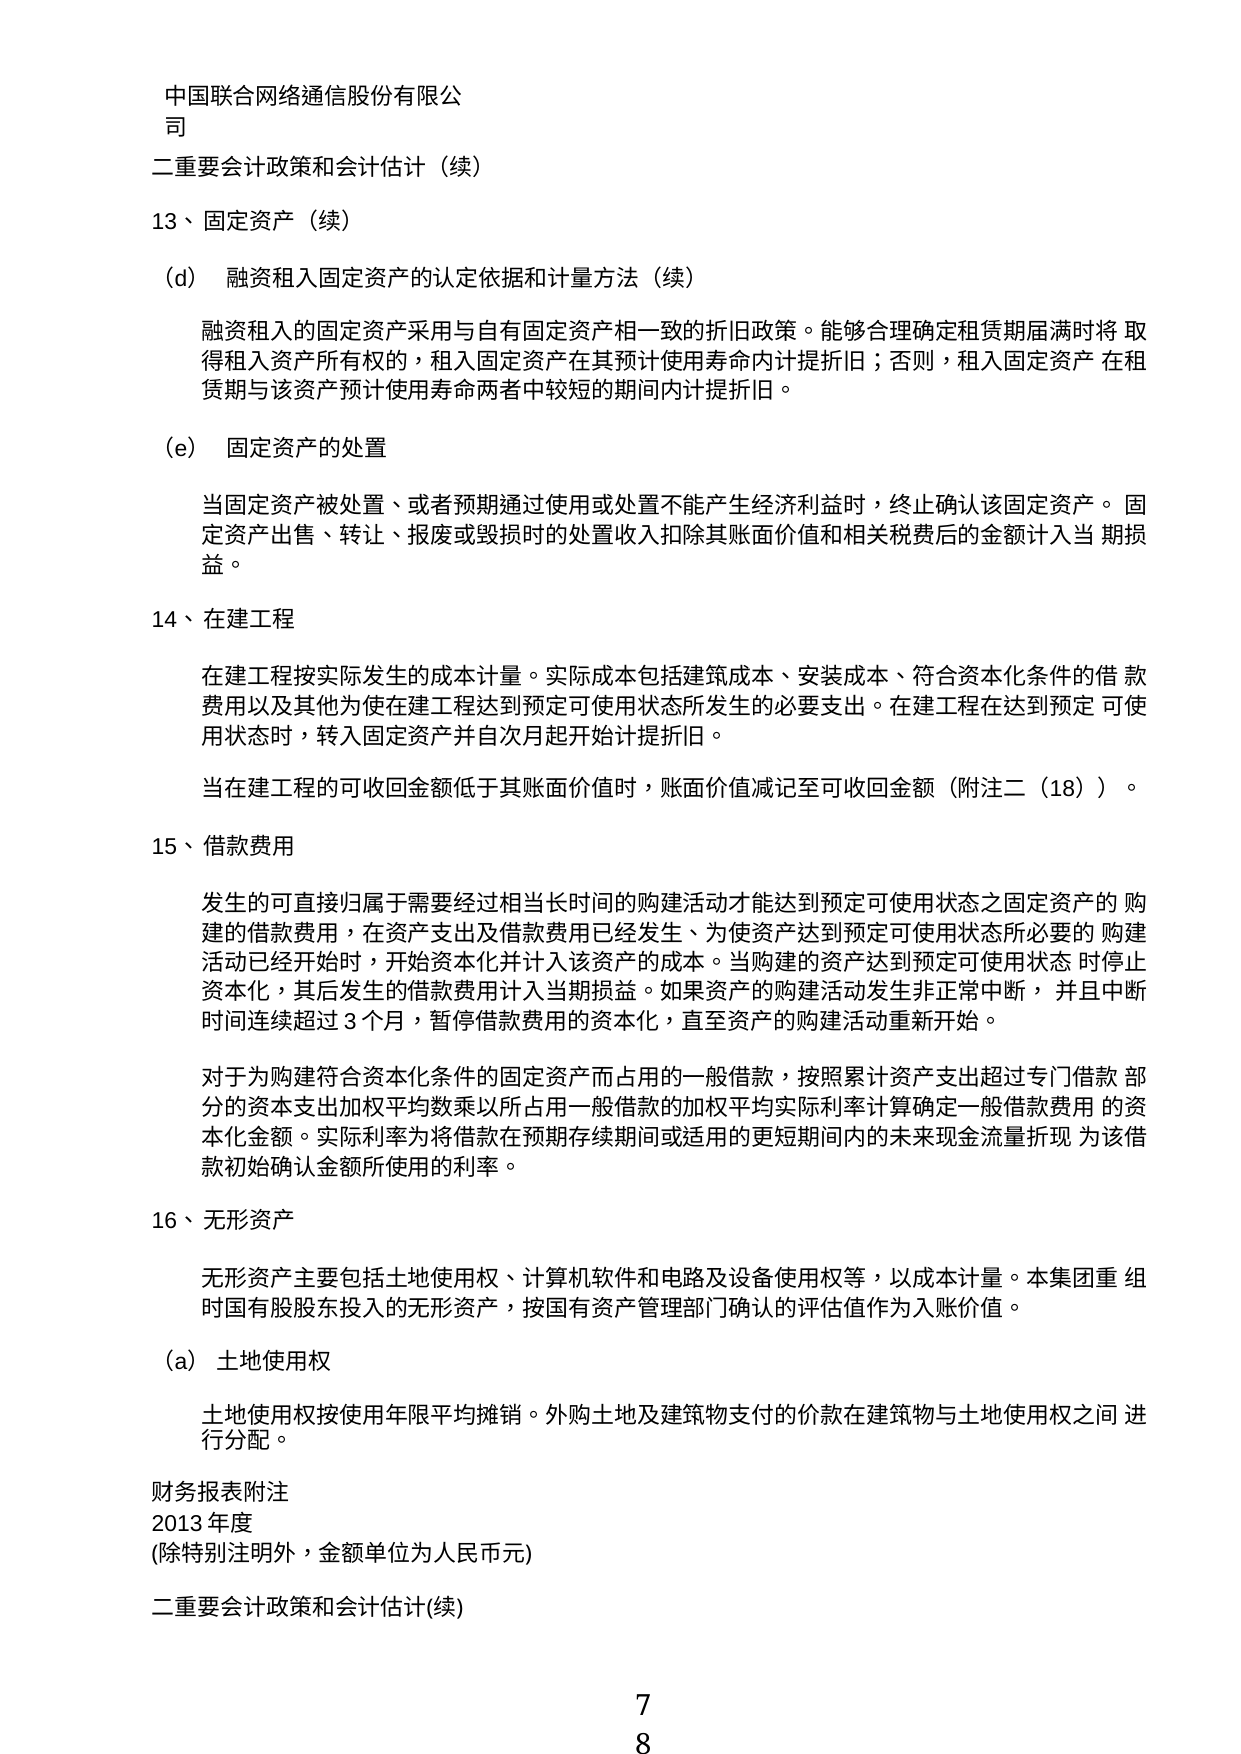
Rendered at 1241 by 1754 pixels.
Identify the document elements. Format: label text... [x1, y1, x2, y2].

text 二重要会计政策和会计估计（续） [151, 152, 1151, 182]
text （a） 土地使用权 [151, 1345, 1151, 1377]
text 在建工程按实际发生的成本计量。实际成本包括建筑成本、安装成本、符合资本化条件的借 款费用以及其他为使在建工程达到预定可使用状态所发生的必要支出。在建工程在达到预定 可使用状态时，转入固定资产并自次月起开始计提折旧。 [201, 661, 1151, 750]
text 土地使用权按使用年限平均摊销。外购土地及建筑物支付的价款在建筑物与土地使用权之间 进行分配。 [201, 1403, 1151, 1453]
text （d） 融资租入固定资产的认定依据和计量方法（续） [151, 263, 1151, 293]
text 当在建工程的可收回金额低于其账面价值时，账面价值减记至可收回金额（附注二（18））。 [151, 773, 1151, 803]
text 发生的可直接归属于需要经过相当长时间的购建活动才能达到预定可使用状态之固定资产的 购建的借款费用，在资产支出及借款费用已经发生、为使资产达到预定可使用状态所必要的 购建活动已经开始时，开始资本化并计入该资产的成本。当购建的资产达到预定可使用状态 时停止资本化，其后发生的借款费用计入当期损益。如果资产的购建活动发生非正常中断， 并且中断时间连续超过3个月，暂停借款费用的资本化，直至资产的购建活动重新开始。 [201, 888, 1151, 1035]
text 财务报表附注 [151, 1476, 1151, 1507]
text 二重要会计政策和会计估计(续) [151, 1591, 1151, 1621]
text 无形资产主要包括土地使用权、计算机软件和电路及设备使用权等，以成本计量。本集团重 组时国有股股东投入的无形资产，按国有资产管理部门确认的评估值作为入账价值。 [201, 1262, 1151, 1322]
text （e） 固定资产的处置 [151, 432, 1151, 463]
text 16、 无形资产 [151, 1204, 1151, 1235]
text 14、 在建工程 [151, 602, 1151, 634]
text 2013年度 [151, 1507, 1151, 1538]
text 15、 借款费用 [151, 830, 1151, 861]
text 当固定资产被处置、或者预期通过使用或处置不能产生经济利益时，终止确认该固定资产。 固定资产出售、转让、报废或毁损时的处置收入扣除其账面价值和相关税费后的金额计入当 期损益。 [201, 490, 1151, 579]
text 13、 固定资产（续） [151, 204, 1151, 236]
text 对于为购建符合资本化条件的固定资产而占用的一般借款，按照累计资产支出超过专门借款 部分的资本支出加权平均数乘以所占用一般借款的加权平均实际利率计算确定一般借款费用 的资本化金额。实际利率为将借款在预期存续期间或适用的更短期间内的未来现金流量折现 为该借款初始确认金额所使用的利率。 [201, 1062, 1151, 1181]
text (除特别注明外，金额单位为人民币元) [151, 1538, 1151, 1568]
text 融资租入的固定资产采用与自有固定资产相一致的折旧政策。能够合理确定租赁期届满时将 取得租入资产所有权的，租入固定资产在其预计使用寿命内计提折旧；否则，租入固定资产 在租赁期与该资产预计使用寿命两者中较短的期间内计提折旧。 [201, 316, 1151, 405]
